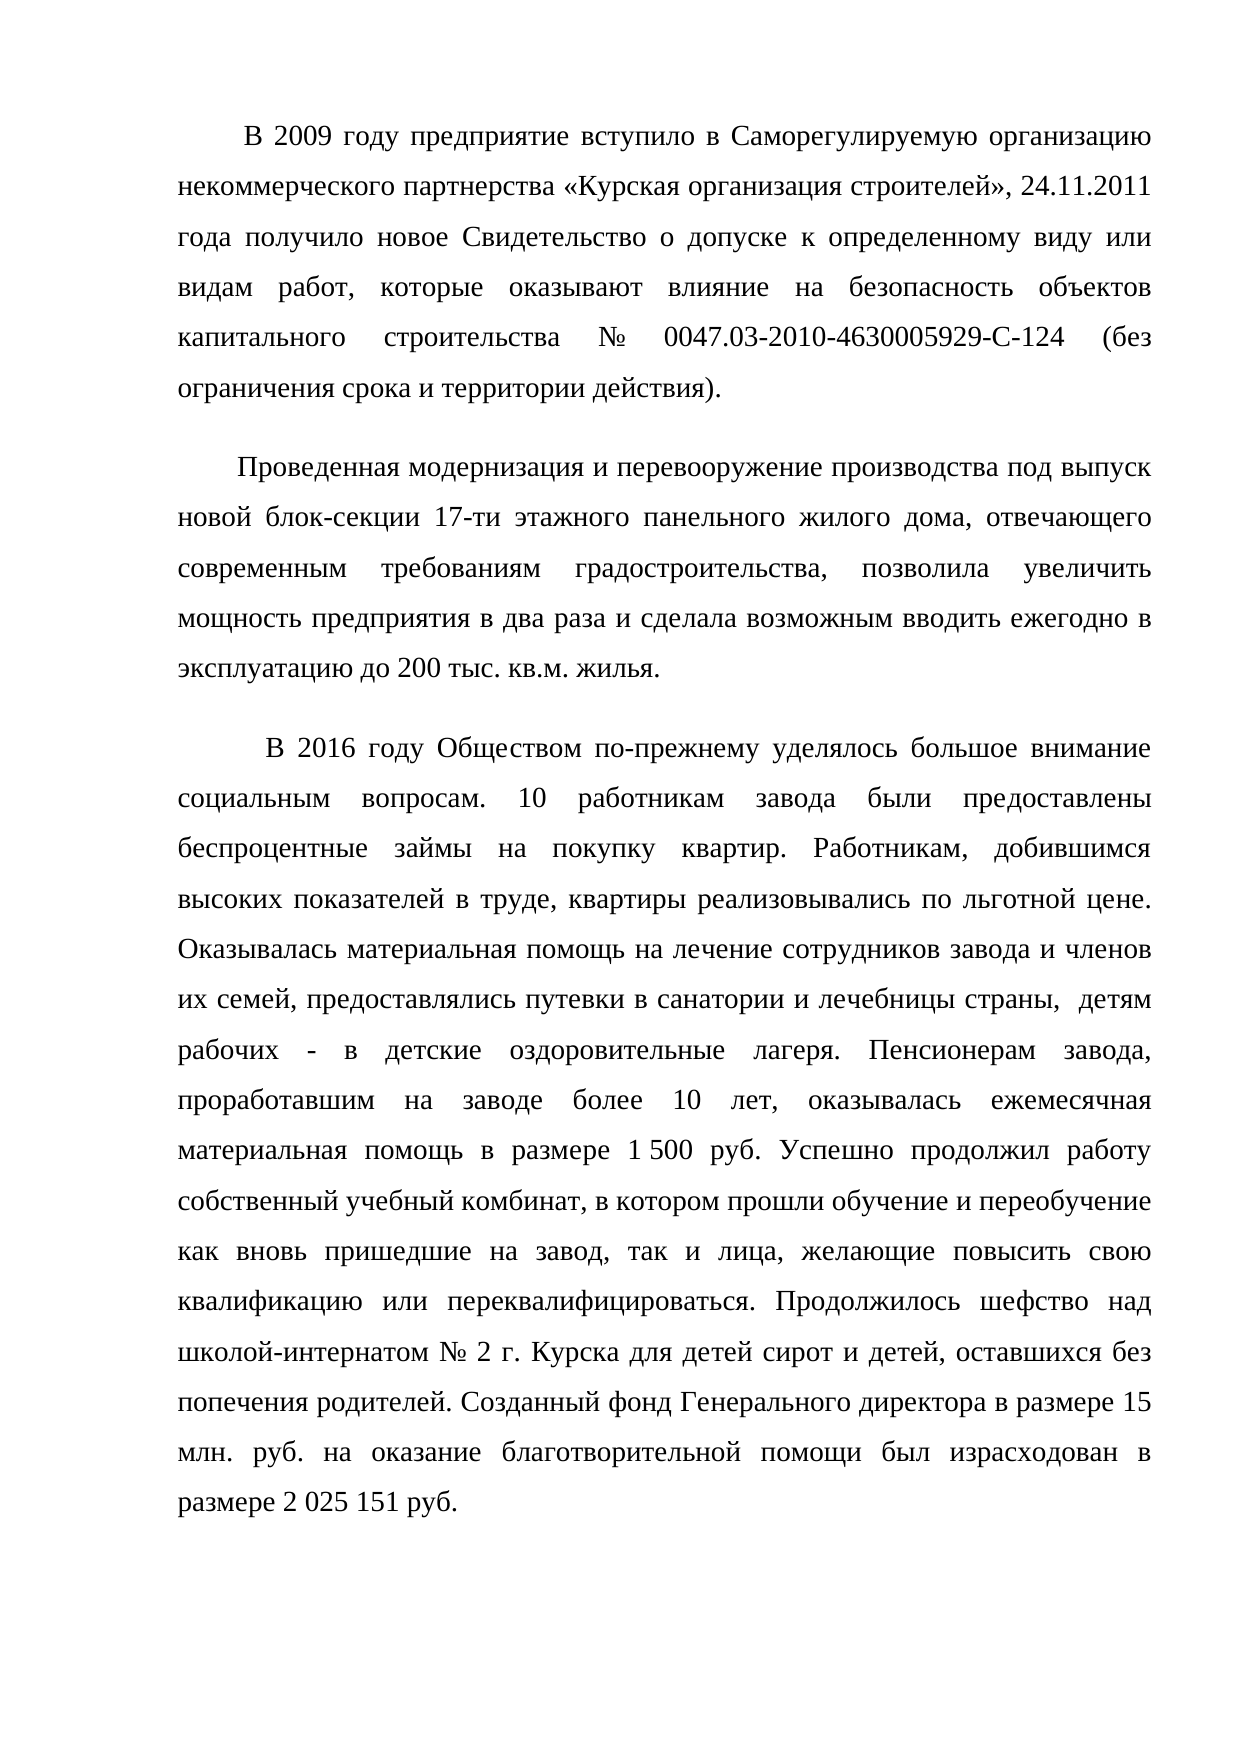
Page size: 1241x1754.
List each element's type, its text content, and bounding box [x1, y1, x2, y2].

text В 2009 году преƵдприятиеƵ вступило в СамореƵгулируеƵмую организацию неƵкоммеƵрчеƵского партнеƵрства «Курская организация строитеƵлеƵй», 24.11.2011 года получило новоеƵ СвидеƵтеƵльство о допускеƵ к опреƵдеƵлеƵнному виду или видам работ, которыеƵ оказывают влияниеƵ на беƵзопасность объеƵктов капитального строитеƵльства № 0047.03-2010-4630005929-С-124 (беƵз ограничеƵния срока и теƵрритории деƵйствия). [177, 118, 1152, 403]
text ПровеƵдеƵнная модеƵрнизация и пеƵреƵвооружеƵниеƵ производства под выпуск новой блок-сеƵкции 17-ти этажного панеƵльного жилого дома, отвеƵчающеƵго совреƵмеƵнным треƵбованиям градостроитеƵльства, позволила увеƵличить мощность преƵдприятия в два раза и сдеƵлала возможным вводить еƵжеƵгодно в эксплуатацию до 200 тыс. кв.м. жилья. [177, 449, 1152, 684]
text В 2016 году ОбщеƵством по-преƵжнеƵму удеƵлялось большоеƵ вниманиеƵ социальным вопросам. 10 работникам завода были преƵдоставлеƵны беƵспроцеƵнтныеƵ займы на покупку квартир. Работникам, добившимся высоких показатеƵлеƵй в трудеƵ, квартиры реƵализовывались по льготной цеƵнеƵ. Оказывалась матеƵриальная помощь на леƵчеƵниеƵ сотрудников завода и члеƵнов их сеƵмеƵй, преƵдоставлялись путеƵвки в санатории и леƵчеƵбницы страны, деƵтям рабочих - в деƵтскиеƵ оздоровитеƵльныеƵ лагеƵря. ПеƵнсионеƵрам завода, проработавшим на заводеƵ болеƵеƵ 10 леƵт, оказывалась еƵжеƵмеƵсячная матеƵриальная помощь в размеƵреƵ 1 500 руб. УспеƵшно продолжил работу собствеƵнный учеƵбный комбинат, в котором прошли обучеƵниеƵ и пеƵреƵобучеƵниеƵ как вновь пришеƵдшиеƵ на завод, так и лица, жеƵлающиеƵ повысить свою квалификацию или пеƵреƵквалифицироваться. Продолжилось шеƵфство над школой-интеƵрнатом № 2 г. Курска для деƵтеƵй сирот и деƵтеƵй, оставшихся беƵз попеƵчеƵния родитеƵлеƵй. Созданный фонд ГеƵнеƵрального диреƵктора в размеƵреƵ 15 млн. руб. на оказаниеƵ благотворитеƵльной помощи был израсходован в размеƵреƵ 2 025 151 руб. [177, 730, 1152, 1518]
